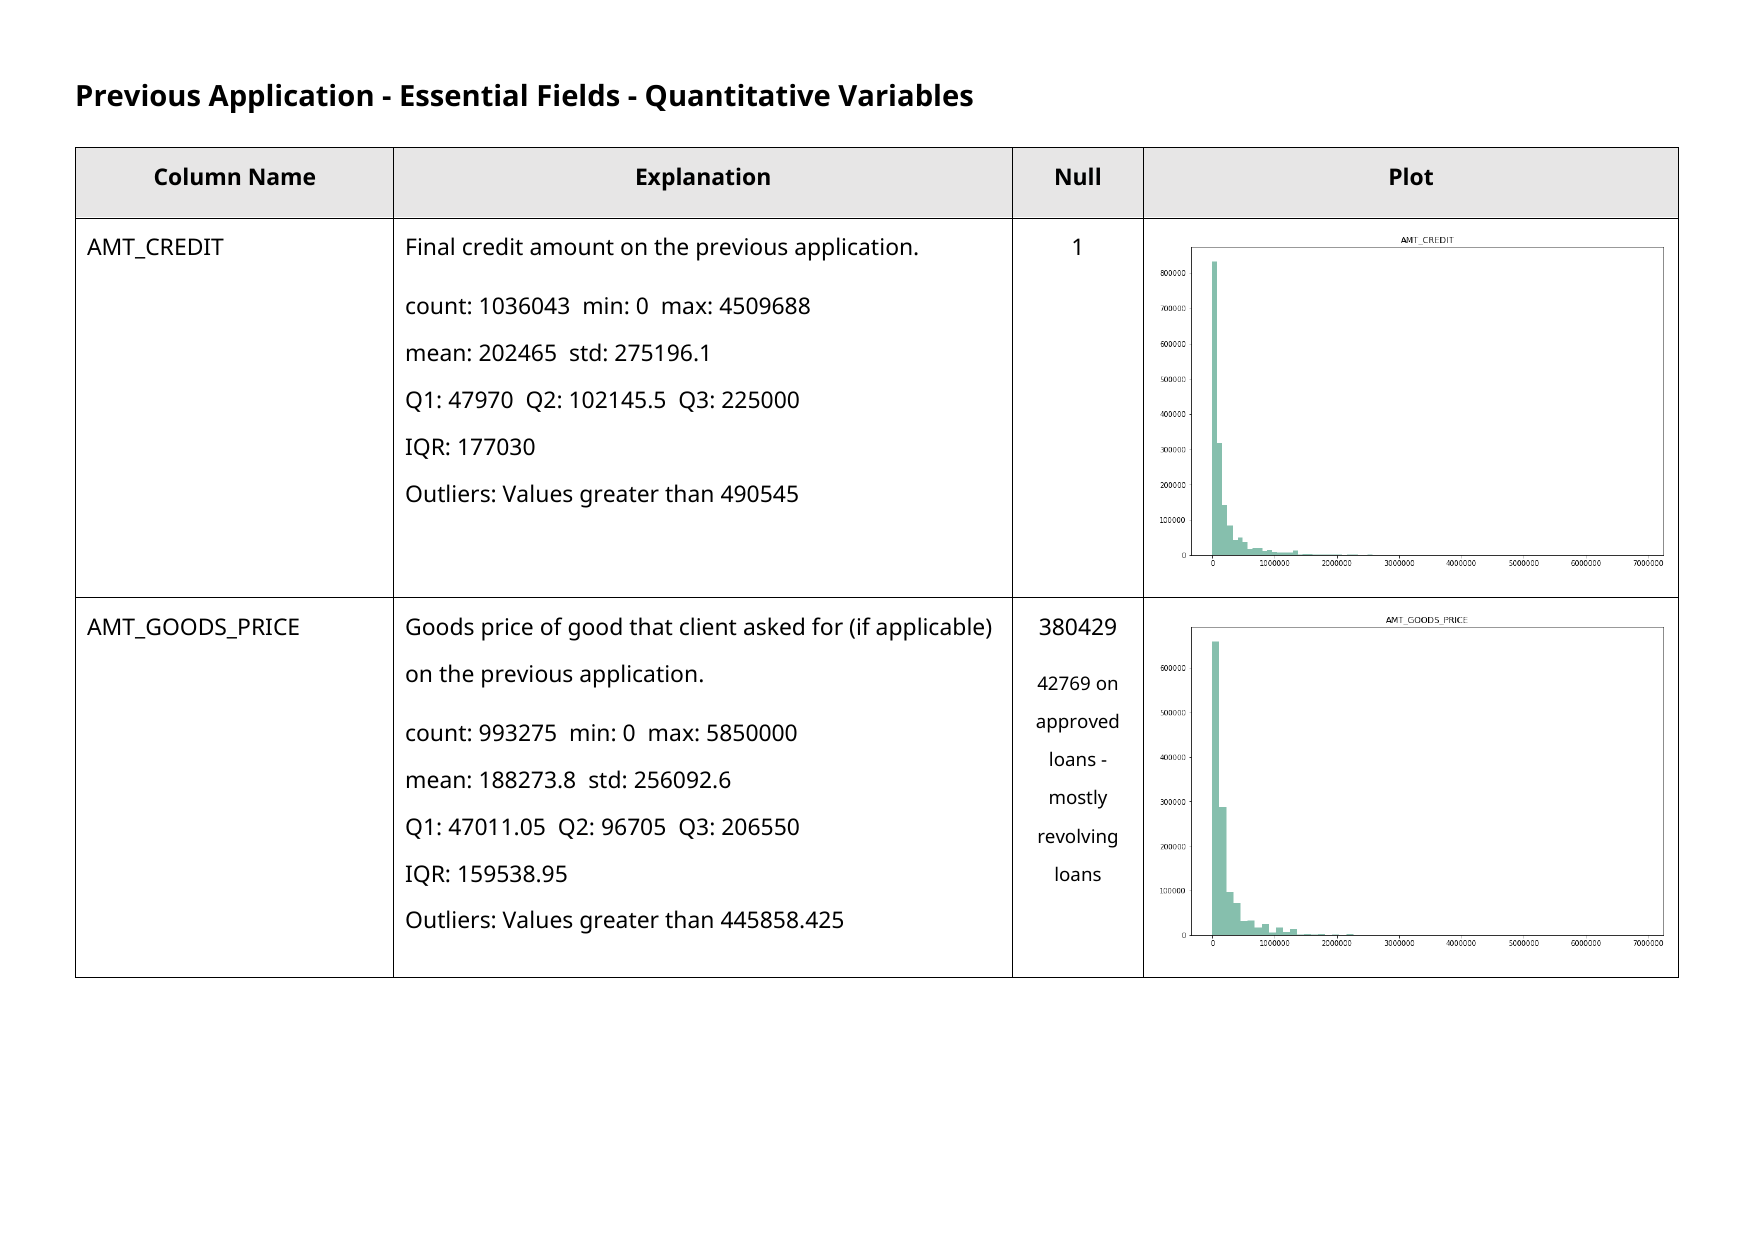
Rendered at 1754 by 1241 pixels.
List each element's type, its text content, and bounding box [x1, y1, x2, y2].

table_cell [1144, 219, 1678, 597]
table_header Plot [1144, 148, 1678, 217]
table_header Null [1013, 148, 1143, 217]
table_cell AMT_GOODS_PRICE [76, 598, 393, 977]
picture [1154, 231, 1668, 572]
table_header Explanation [394, 148, 1012, 217]
subtitle Previous Application - Essential Fields - Quantitative Variables [75, 75, 1679, 115]
table_header Column Name [76, 148, 393, 217]
table_cell Final credit amount on the previous application. count: 1036043 min: 0 max: 4509688 mean: 202465 std: 275196.1 Q1: 47970 Q2: 102145.5 Q3: 225000 IQR: 177030 Outliers: Values greater than 490545 [394, 219, 1012, 597]
table_cell 1 [1013, 219, 1143, 597]
table_cell AMT_CREDIT [76, 219, 393, 597]
table_cell Goods price of good that client asked for (if applicable) on the previous application. count: 993275 min: 0 max: 5850000 mean: 188273.8 std: 256092.6 Q1: 47011.05 Q2: 96705 Q3: 206550 IQR: 159538.95 Outliers: Values greater than 445858.425 [394, 598, 1012, 977]
table_cell 380429 42769 on approved loans - mostly revolving loans [1013, 598, 1143, 977]
picture [1154, 610, 1668, 952]
table_cell [1144, 598, 1678, 977]
